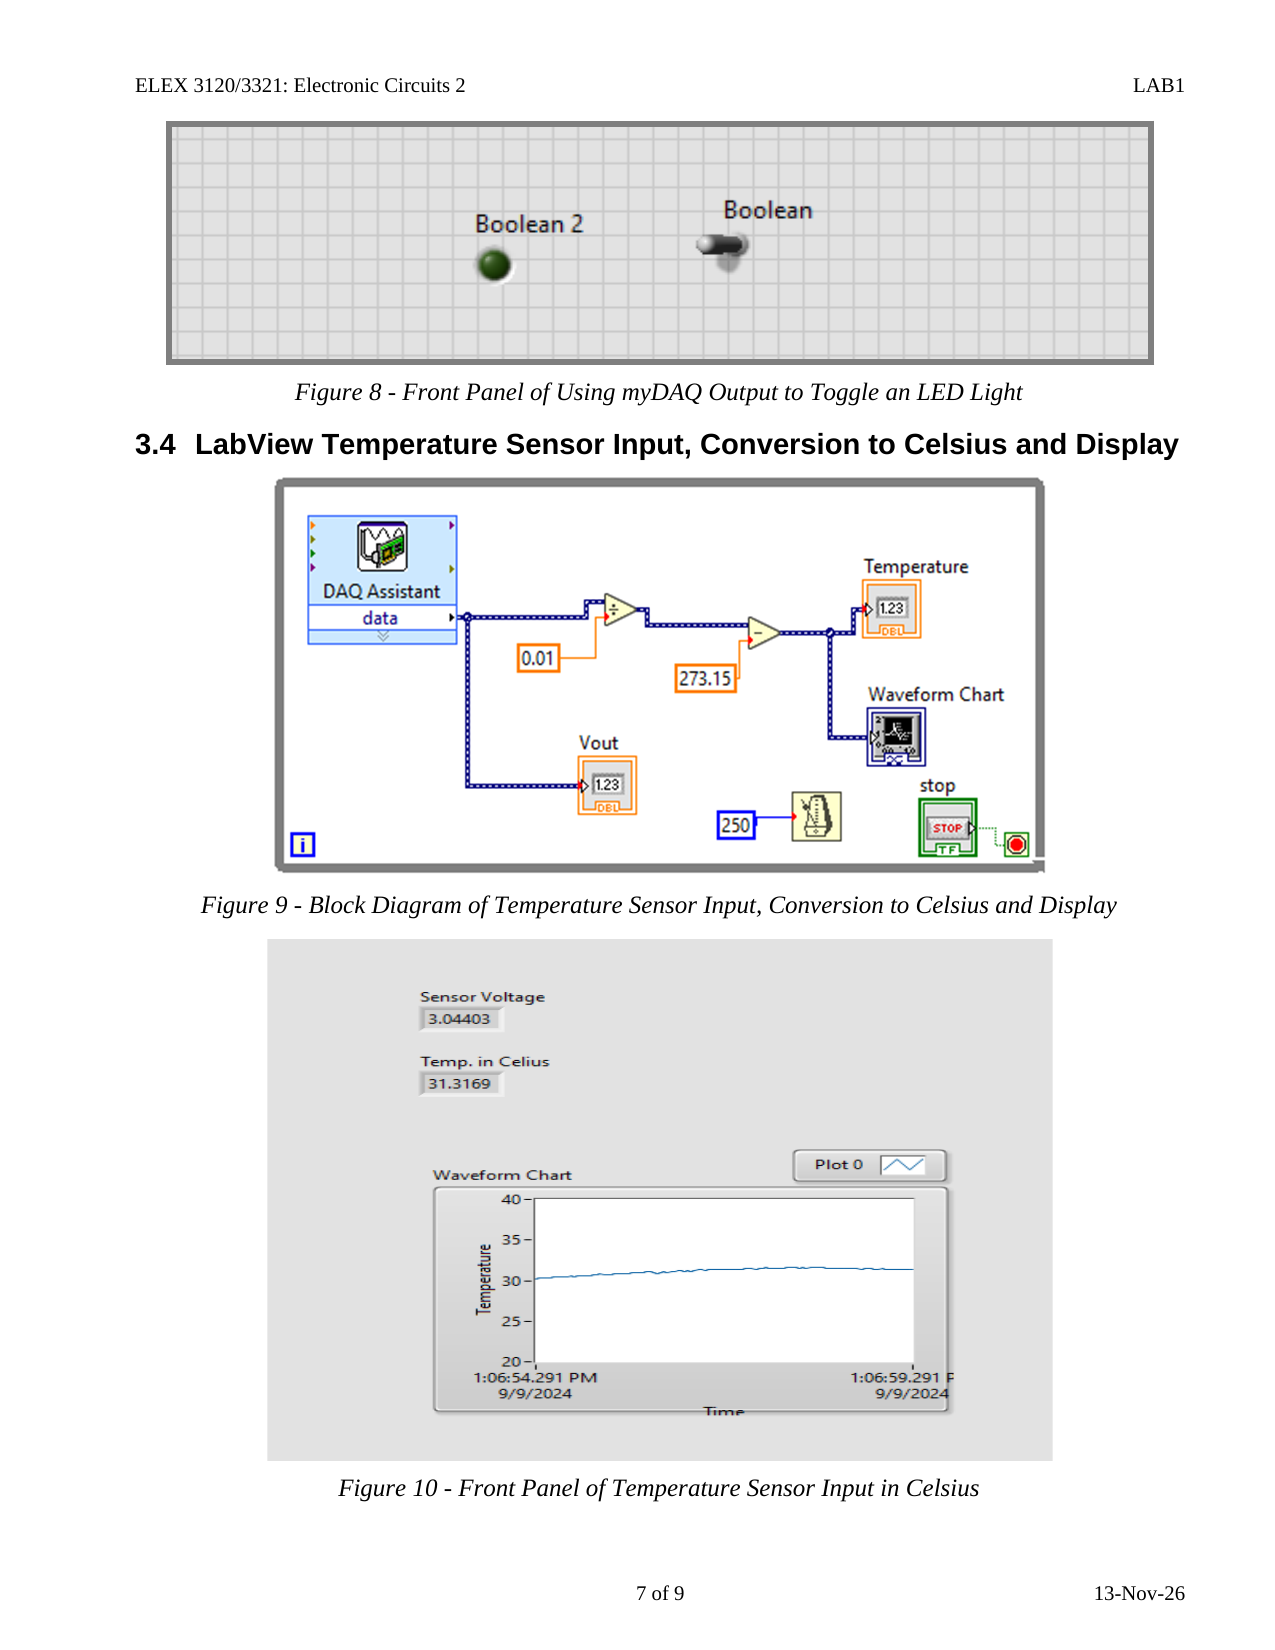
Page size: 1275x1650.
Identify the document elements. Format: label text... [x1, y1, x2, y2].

picture [270, 473, 1050, 878]
text Figure 10 - Front Panel of Temperature Sensor Input in Celsius [135, 1473, 1185, 1502]
subtitle LabView Temperature Sensor Input, Conversion to Celsius and Display [135, 427, 1185, 461]
text Figure 8 - Front Panel of Using myDAQ Output to Toggle an LED Light [135, 377, 1185, 406]
picture [267, 939, 1053, 1461]
text Figure 9 - Block Diagram of Temperature Sensor Input, Conversion to Celsius and Display [135, 890, 1185, 918]
picture [172, 127, 1148, 359]
